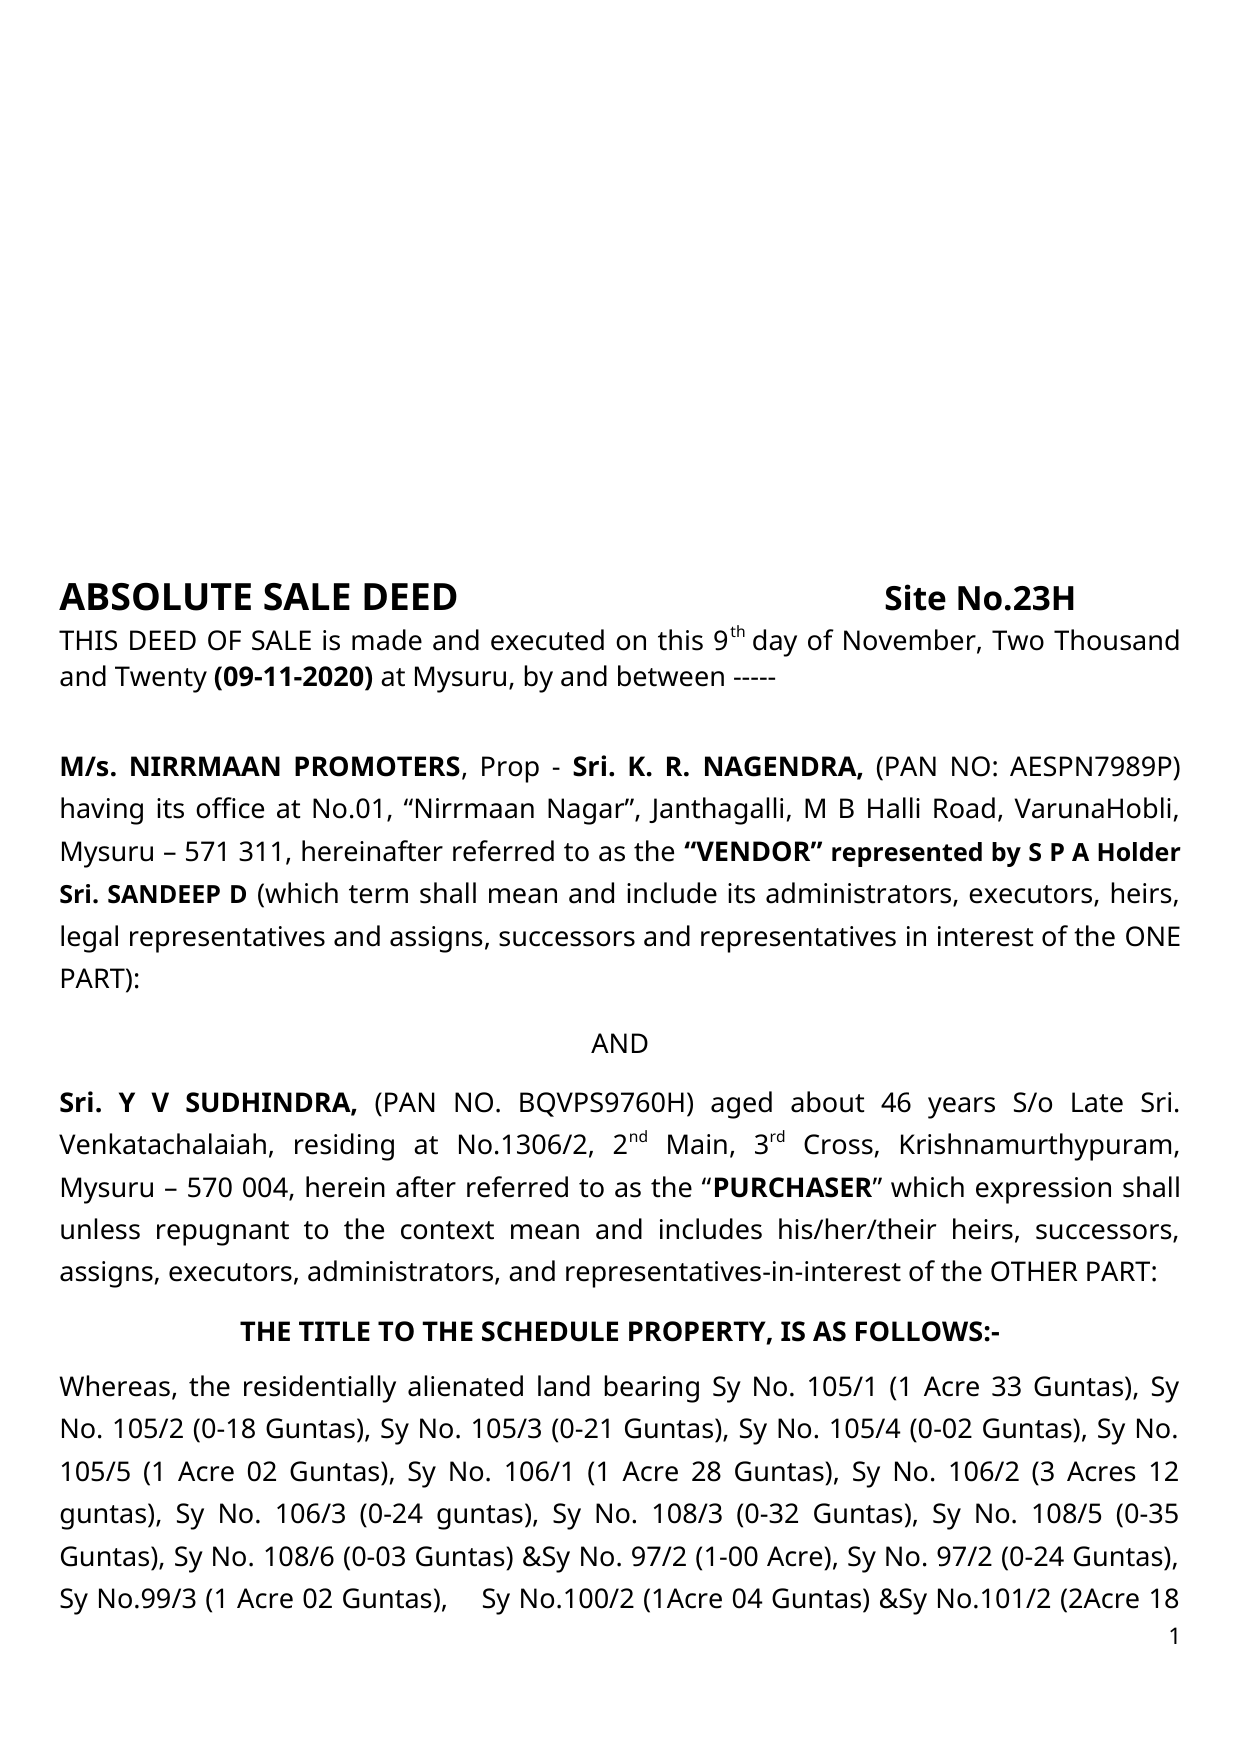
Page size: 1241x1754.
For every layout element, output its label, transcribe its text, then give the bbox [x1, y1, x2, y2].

text Sri. Y V SUDHINDRA, (PAN NO. BQVPS9760H) aged about 46 years S/o Late Sri. Venkatachalaiah, residing at No.1306/2, 2nd Main, 3rd Cross, Krishnamurthypuram, Mysuru – 570 004, herein after referred to as the “PURCHASER” which expression shall unless repugnant to the context mean and includes his/her/their heirs, successors, assigns, executors, administrators, and representatives-in-interest of the OTHER PART: [59, 1083, 1181, 1290]
title AND [59, 1024, 1181, 1061]
title M/s. NIRRMAAN PROMOTERS, Prop - Sri. K. R. Nagendra, (PAN NO: aespn7989p) having its office at No.01, “Nirrmaan Nagar”, Janthagalli, M B Halli Road, VarunaHobli, Mysuru – 571 311, hereinafter referred to as the “VENDOR” represented by S P A Holder Sri. SANDEEP D (which term shall mean and include its administrators, executors, heirs, legal representatives and assigns, successors and representatives in interest of the one part): [59, 747, 1181, 996]
text ABSOLUTE SALE DEED Site No.23H [59, 570, 1181, 621]
text THE TITLE TO THE SCHEDULE PROPERTY, IS AS FOLLOWS:- [59, 1312, 1181, 1349]
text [59, 1367, 1181, 1616]
text THIS DEED OF SALE is made and executed on this 9th day of November, Two Thousand and Twenty (09-11-2020) at Mysuru, by and between ----- [59, 621, 1181, 695]
